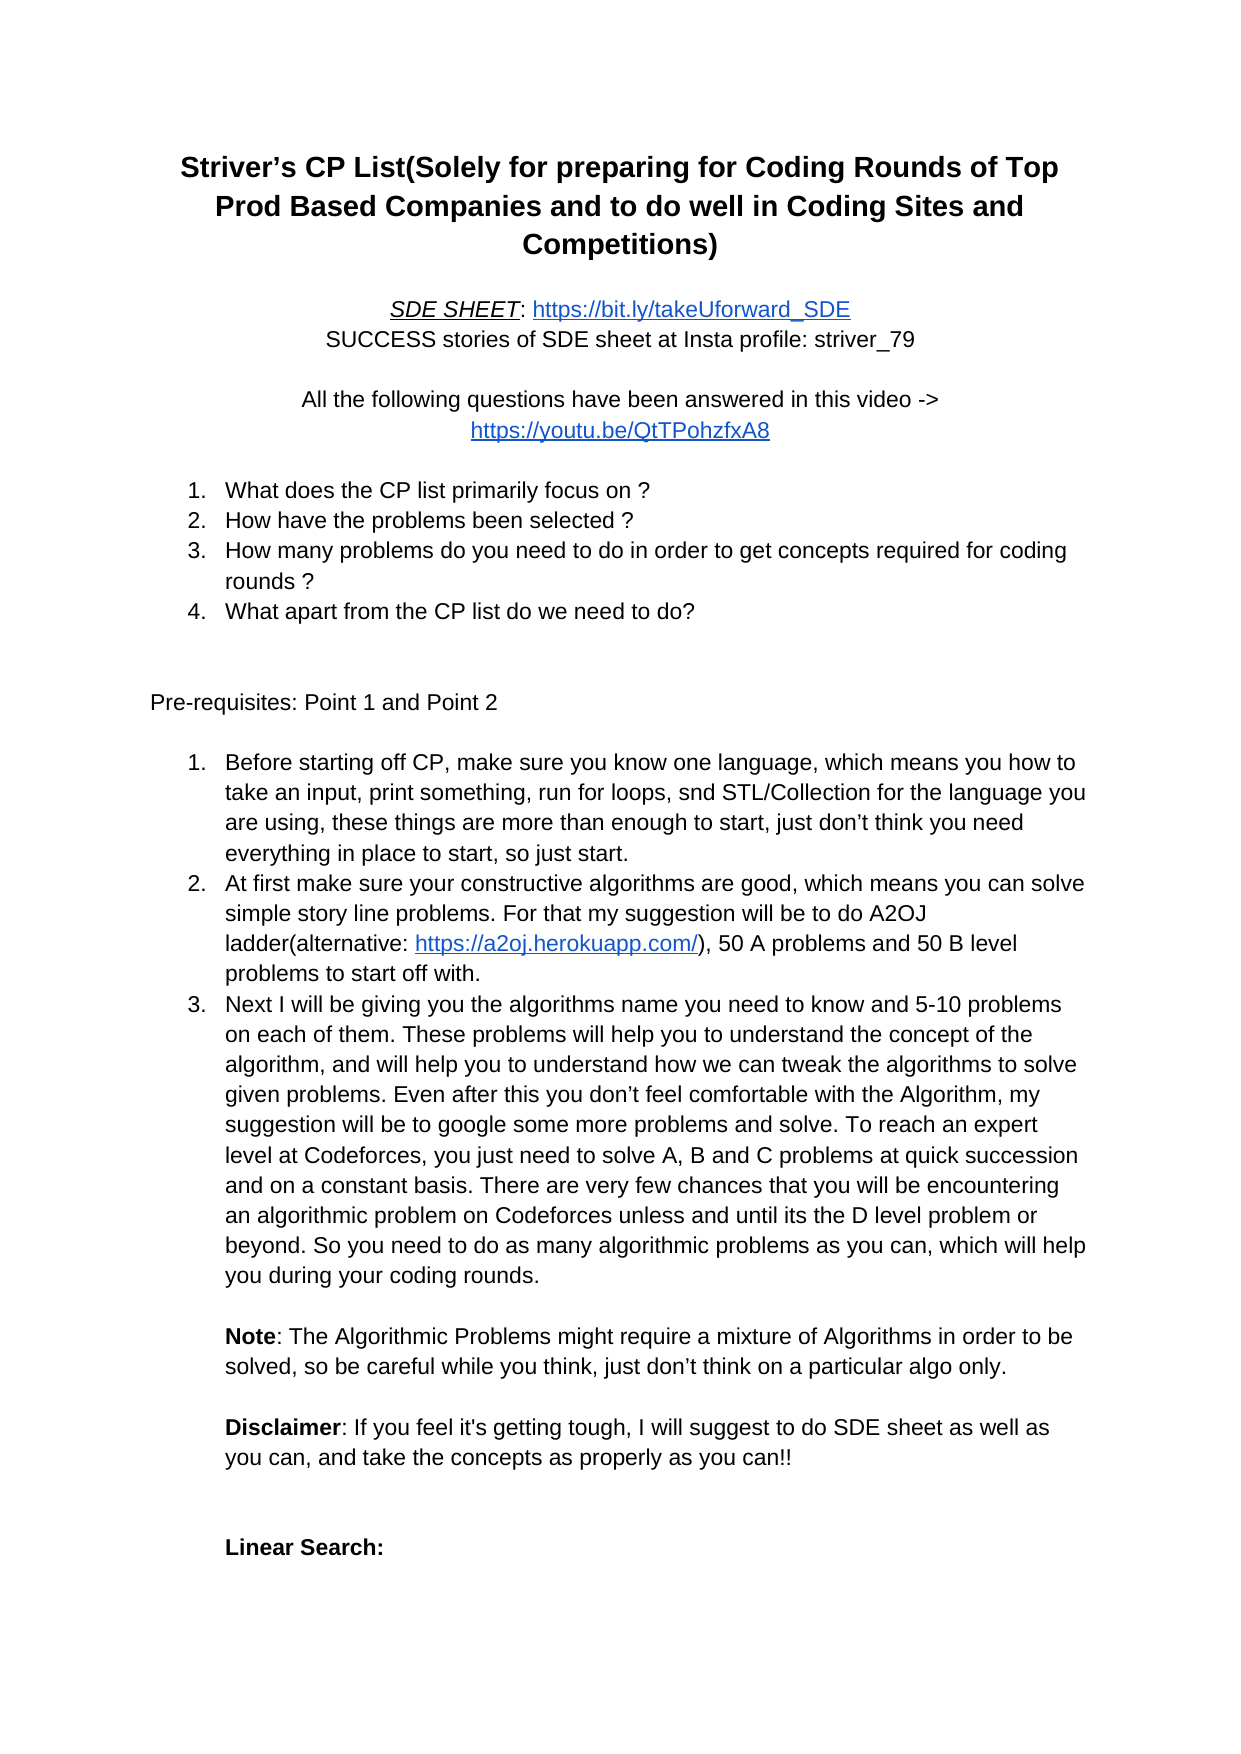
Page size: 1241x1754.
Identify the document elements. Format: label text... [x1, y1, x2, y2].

list Before starting off CP, make sure you know one language, which means you how to take an input, print something, run for loops, snd STL/Collection for the language you are using, these things are more than enough to start, just don’t think you need everything in place to start, so just start. [187, 749, 1090, 866]
list How have the problems been selected ? [187, 507, 1090, 534]
list Next I will be giving you the algorithms name you need to know and 5-10 problems on each of them. These problems will help you to understand the concept of the algorithm, and will help you to understand how we can tweak the algorithms to solve given problems. Even after this you don’t feel comfortable with the Algorithm, my suggestion will be to google some more problems and solve. To reach an expert level at Codeforces, you just need to solve A, B and C problems at quick succession and on a constant basis. There are very few chances that you will be encountering an algorithmic problem on Codeforces unless and until its the D level problem or beyond. So you need to do as many algorithmic problems as you can, which will help you during your coding rounds. [187, 991, 1090, 1289]
list How many problems do you need to do in order to get concepts required for coding rounds ? [187, 537, 1090, 594]
text Pre-requisites: Point 1 and Point 2 [150, 688, 1090, 715]
text Disclaimer: If you feel it's getting tough, I will suggest to do SDE sheet as well as you can, and take the concepts as properly as you can!! [225, 1413, 1090, 1531]
text Striver’s CP List(Solely for preparing for Coding Rounds of Top Prod Based Companies and to do well in Coding Sites and Competitions) [150, 150, 1090, 261]
text SUCCESS stories of SDE sheet at Insta profile: striver_79 [150, 326, 1090, 352]
text All the following questions have been answered in this video -> https://youtu.be/QtTPohzfxA8 [150, 386, 1090, 443]
list At first make sure your constructive algorithms are good, which means you can solve simple story line problems. For that my suggestion will be to do A2OJ ladder(alternative: https://a2oj.herokuapp.com/), 50 A problems and 50 B level problems to start off with. [187, 870, 1090, 987]
text Linear Search: [225, 1534, 1090, 1561]
list What apart from the CP list do we need to do? [187, 598, 1090, 624]
text Note: The Algorithmic Problems might require a mixture of Algorithms in order to be solved, so be careful while you think, just don’t think on a particular algo only. [225, 1323, 1090, 1379]
text SDE SHEET: https://bit.ly/takeUforward_SDE [150, 296, 1090, 322]
list What does the CP list primarily focus on ? [187, 477, 1090, 503]
